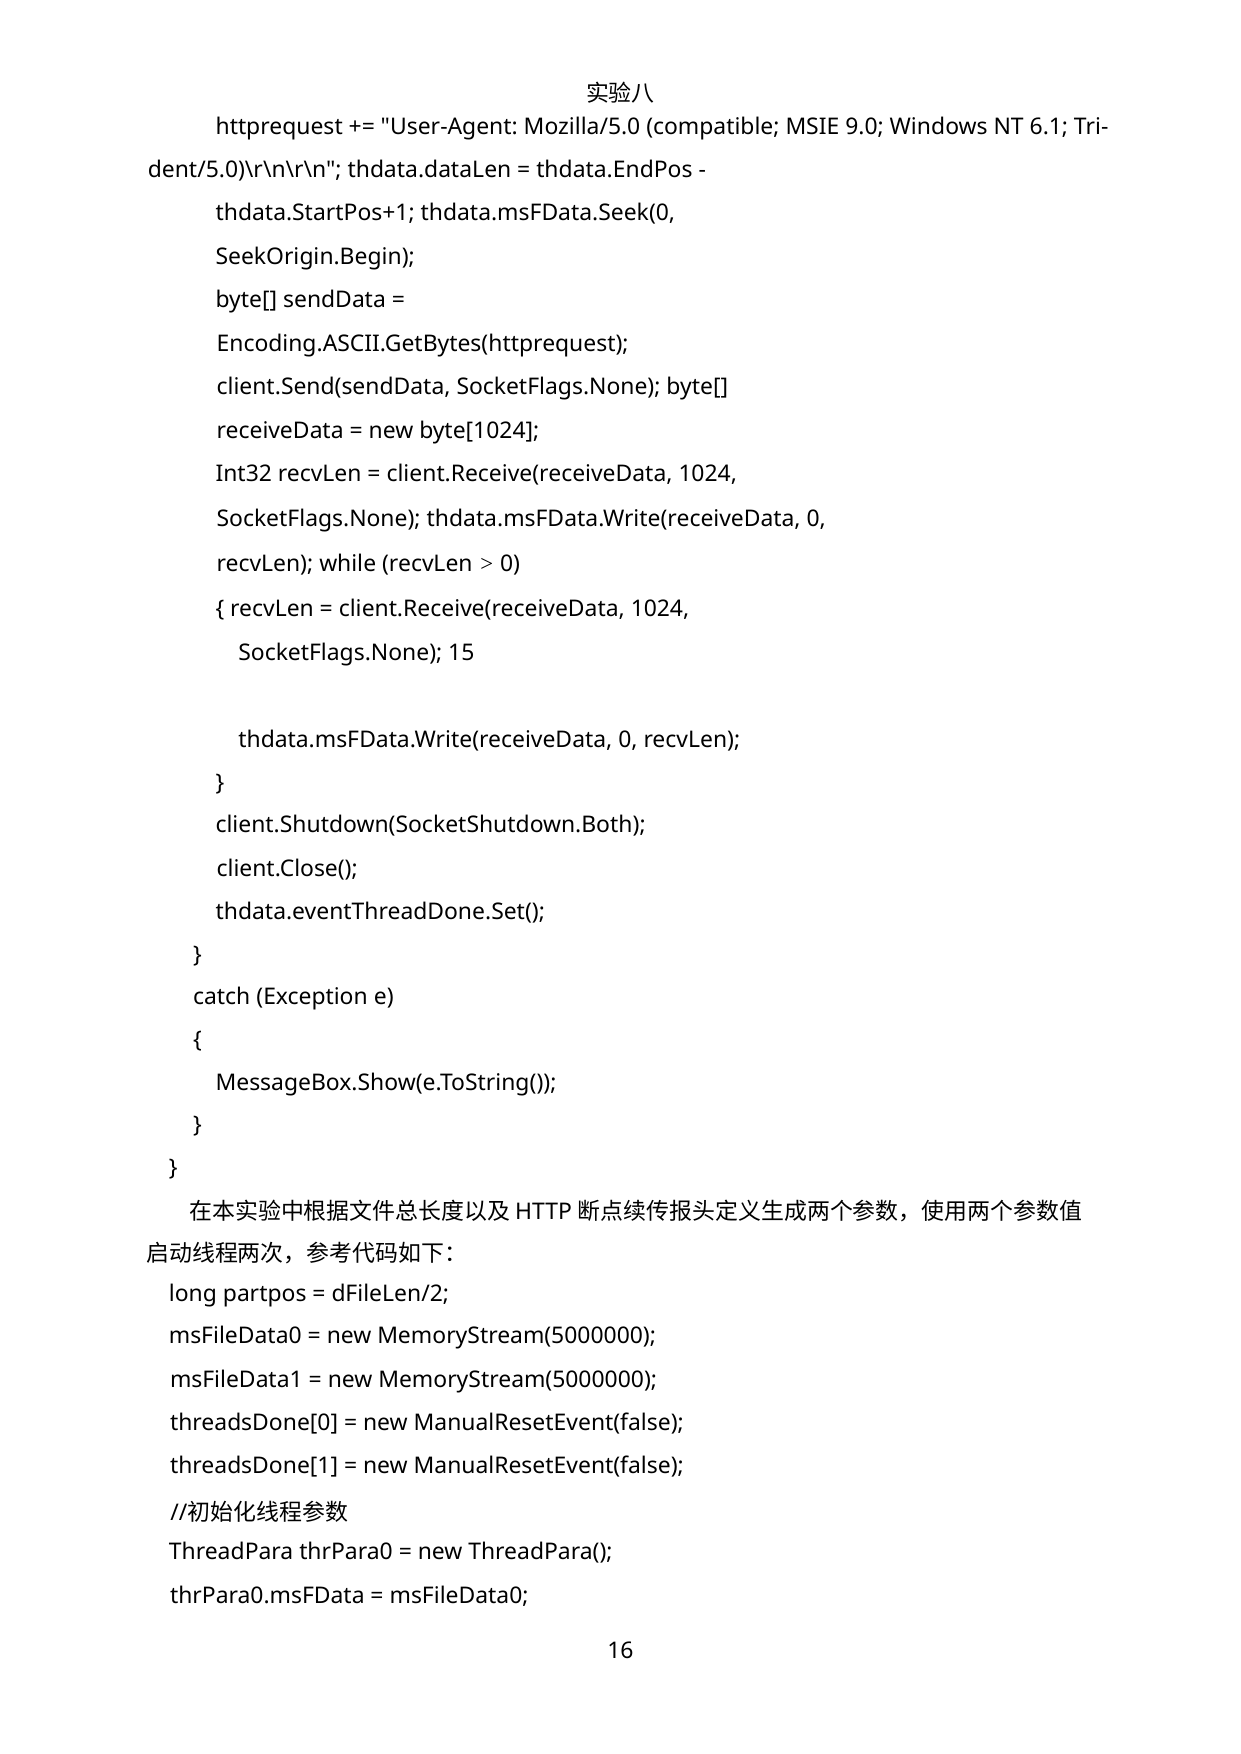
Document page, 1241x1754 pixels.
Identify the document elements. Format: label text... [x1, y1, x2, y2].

text } [215, 766, 1216, 797]
text { recvLen = client.Receive(receiveData, 1024, SocketFlags.None); 15 [215, 592, 868, 667]
text httprequest += "User-Agent: Mozilla/5.0 (compatible; MSIE 9.0; Windows NT 6.1; Tri- [215, 110, 1216, 142]
text } [193, 1108, 1216, 1139]
text client.Shutdown(SocketShutdown.Both); client.Close(); [215, 808, 750, 883]
text } [193, 938, 1216, 969]
text msFileData0 = new MemoryStream(5000000); msFileData1 = new MemoryStream(5000000); threadsDone[0] = new ManualResetEvent(false); threadsDone[1] = new ManualResetEvent(false); [169, 1319, 754, 1481]
text 在本实验中根据文件总长度以及 HTTP 断点续传报头定义生成两个参数，使用两个参数值 [189, 1193, 1111, 1227]
text 启动线程两次，参考代码如下： [146, 1235, 1111, 1268]
text dent/5.0)\r\n\r\n"; thdata.dataLen = thdata.EndPos - thdata.StartPos+1; thdata.msFData.Seek(0, SeekOrigin.Begin); [148, 153, 762, 271]
text { [193, 1023, 1216, 1054]
text catch (Exception e) [193, 980, 1216, 1011]
text thdata.msFData.Write(receiveData, 0, recvLen); [238, 723, 1216, 754]
text thdata.eventThreadDone.Set(); [215, 895, 1216, 926]
text //初始化线程参数 [170, 1493, 1111, 1527]
text MessageBox.Show(e.ToString()); [215, 1065, 1216, 1097]
text long partpos = dFileLen/2; [169, 1277, 1216, 1308]
text byte[] sendData = Encoding.ASCII.GetBytes(httprequest); client.Send(sendData, SocketFlags.None); byte[] receiveData = new byte[1024]; [215, 283, 801, 445]
text } [169, 1151, 1216, 1182]
text Int32 recvLen = client.Receive(receiveData, 1024, SocketFlags.None); thdata.msFData.Write(receiveData, 0, recvLen); while (recvLen > 0) [215, 457, 904, 578]
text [169, 1535, 626, 1610]
